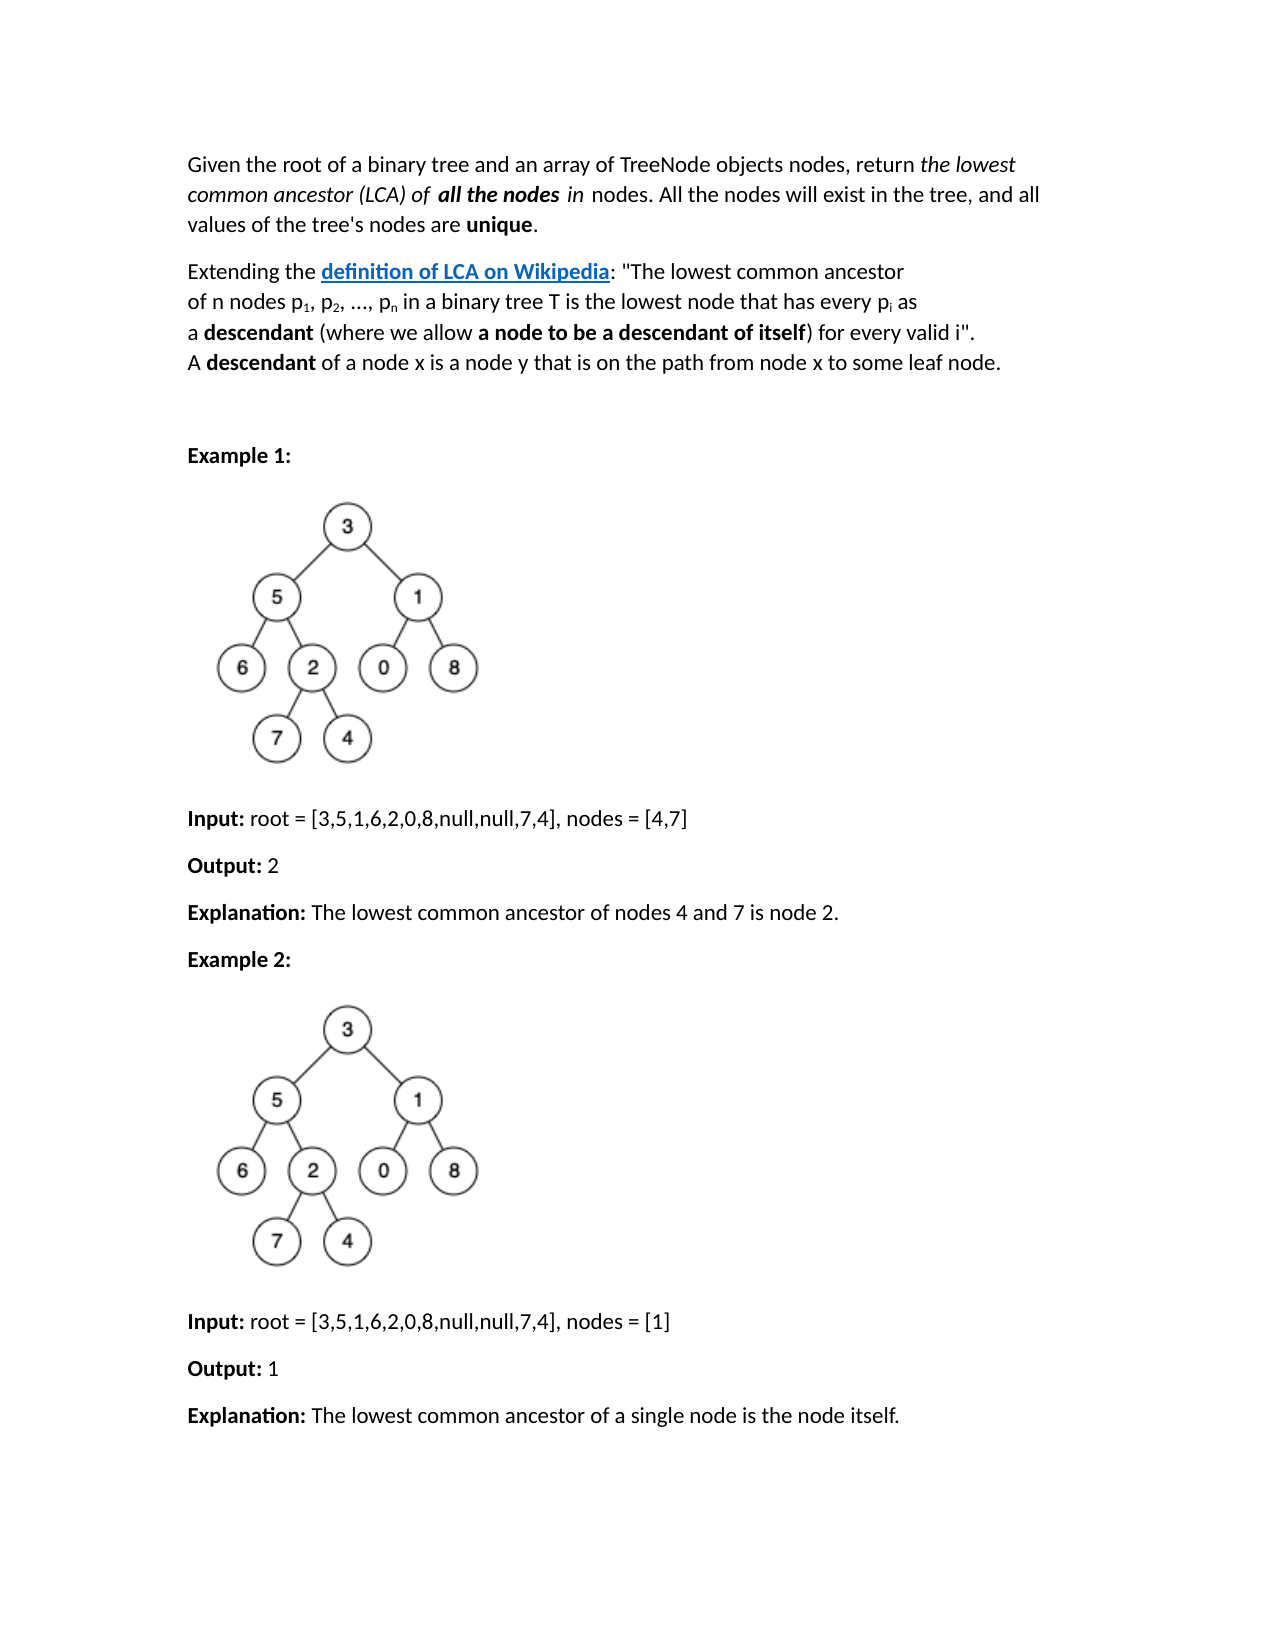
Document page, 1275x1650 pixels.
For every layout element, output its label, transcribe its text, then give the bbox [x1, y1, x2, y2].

text Output: 1 [187, 1354, 1087, 1382]
text Explanation: The lowest common ancestor of a single node is the node itself. [187, 1401, 1087, 1429]
text Input: root = [3,5,1,6,2,0,8,null,null,7,4], nodes = [4,7] [187, 804, 1087, 832]
picture [187, 488, 501, 786]
picture [187, 991, 501, 1289]
text Explanation: The lowest common ancestor of nodes 4 and 7 is node 2. [187, 898, 1087, 926]
text Example 1: [187, 442, 1087, 470]
text Extending the definition of LCA on Wikipedia: "The lowest common ancestor of n nodes p1, p2, ..., pn in a binary tree T is the lowest node that has every pi as a descendant (where we allow a node to be a descendant of itself) for every valid i". A descendant of a node x is a node y that is on the path from node x to some leaf node. [187, 257, 1087, 376]
text Output: 2 [187, 851, 1087, 879]
text Given the root of a binary tree and an array of TreeNode objects nodes, return the lowest common ancestor (LCA) of all the nodes in nodes. All the nodes will exist in the tree, and all values of the tree's nodes are unique. [187, 150, 1087, 238]
text Example 2: [187, 945, 1087, 973]
text Input: root = [3,5,1,6,2,0,8,null,null,7,4], nodes = [1] [187, 1307, 1087, 1336]
